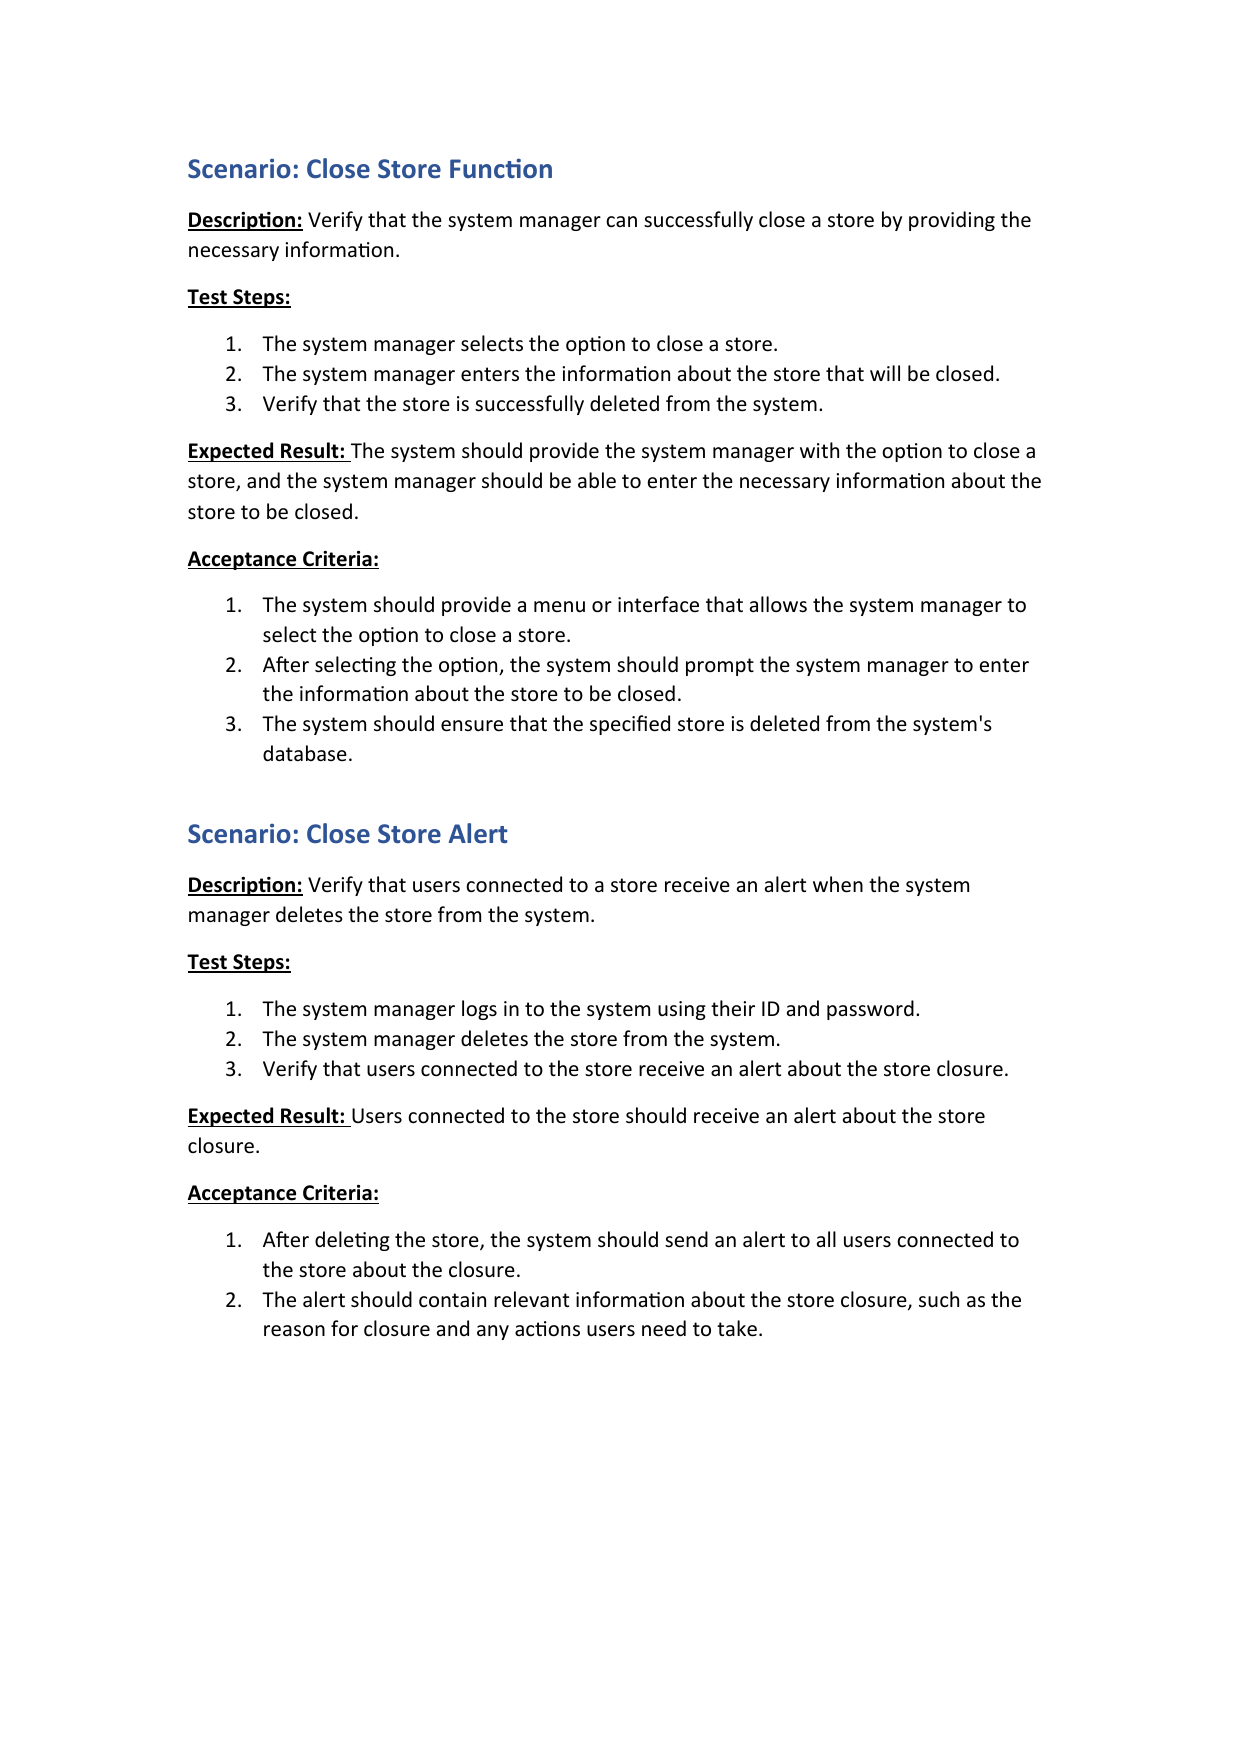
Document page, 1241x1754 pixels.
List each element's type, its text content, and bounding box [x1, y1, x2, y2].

text Description: Verify that the system manager can successfully close a store by providing the necessary information. [187, 205, 1053, 263]
list The alert should contain relevant information about the store closure, such as the reason for closure and any actions users need to take. [225, 1285, 1053, 1342]
list Verify that the store is successfully deleted from the system. [225, 389, 1053, 417]
list The system manager enters the information about the store that will be closed. [225, 359, 1053, 387]
text Scenario: Close Store Alert [187, 815, 1053, 851]
text Scenario: Close Store Function [187, 150, 1053, 186]
text Description: Verify that users connected to a store receive an alert when the system manager deletes the store from the system. [187, 870, 1053, 928]
text Test Steps: [187, 282, 1053, 310]
list Verify that users connected to the store receive an alert about the store closure. [225, 1054, 1053, 1082]
list After deleting the store, the system should send an alert to all users connected to the store about the closure. [225, 1225, 1053, 1283]
list The system manager logs in to the system using their ID and password. [225, 994, 1053, 1022]
list The system should ensure that the specified store is deleted from the system's database. [225, 709, 1053, 797]
text Test Steps: [187, 947, 1053, 975]
list After selecting the option, the system should prompt the system manager to enter the information about the store to be closed. [225, 650, 1053, 708]
text Expected Result: Users connected to the store should receive an alert about the store closure. [187, 1101, 1053, 1159]
list The system should provide a menu or interface that allows the system manager to select the option to close a store. [225, 591, 1053, 648]
list The system manager deletes the store from the system. [225, 1024, 1053, 1052]
list The system manager selects the option to close a store. [225, 329, 1053, 357]
text Acceptance Criteria: [187, 544, 1053, 572]
text Acceptance Criteria: [187, 1178, 1053, 1206]
text Expected Result: The system should provide the system manager with the option to close a store, and the system manager should be able to enter the necessary information about the store to be closed. [187, 436, 1053, 525]
